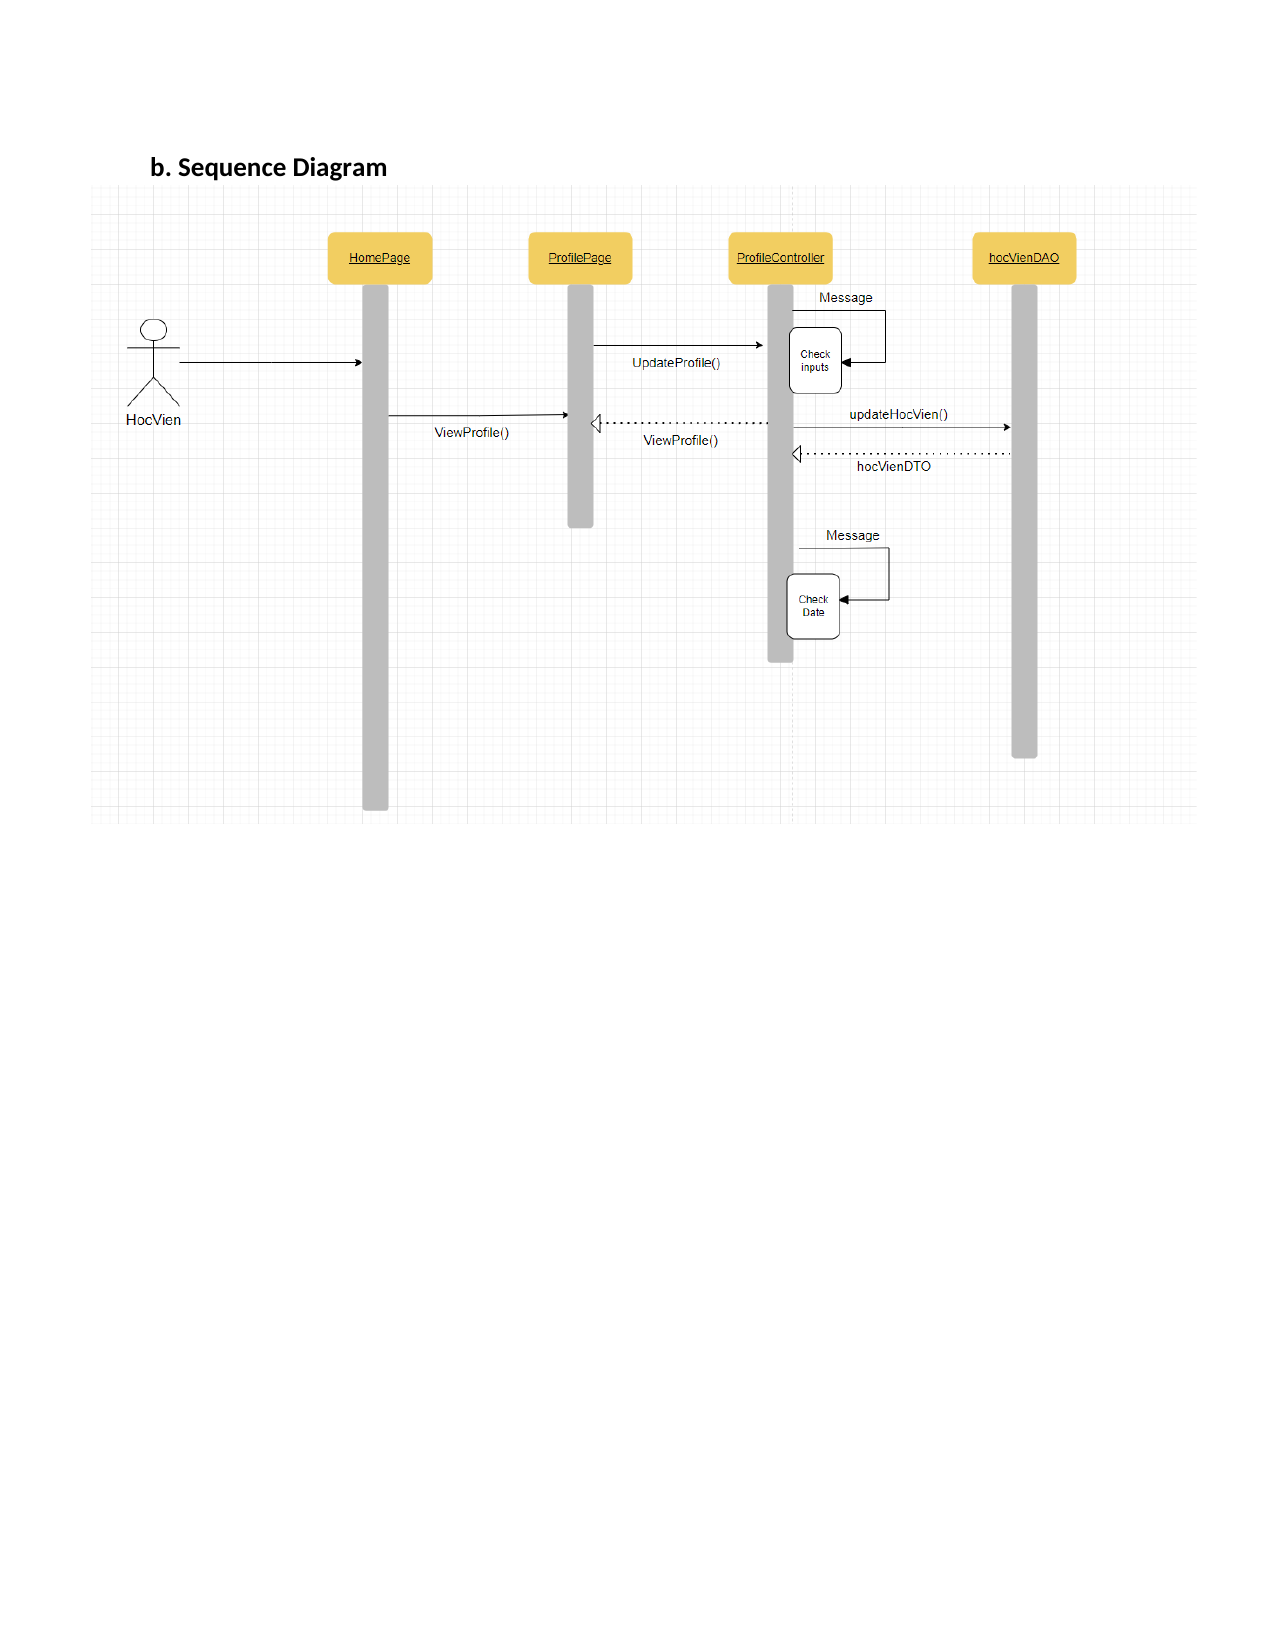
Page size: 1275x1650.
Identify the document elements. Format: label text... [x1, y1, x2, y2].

subtitle b. Sequence Diagram [150, 150, 1125, 183]
picture [91, 185, 1197, 824]
